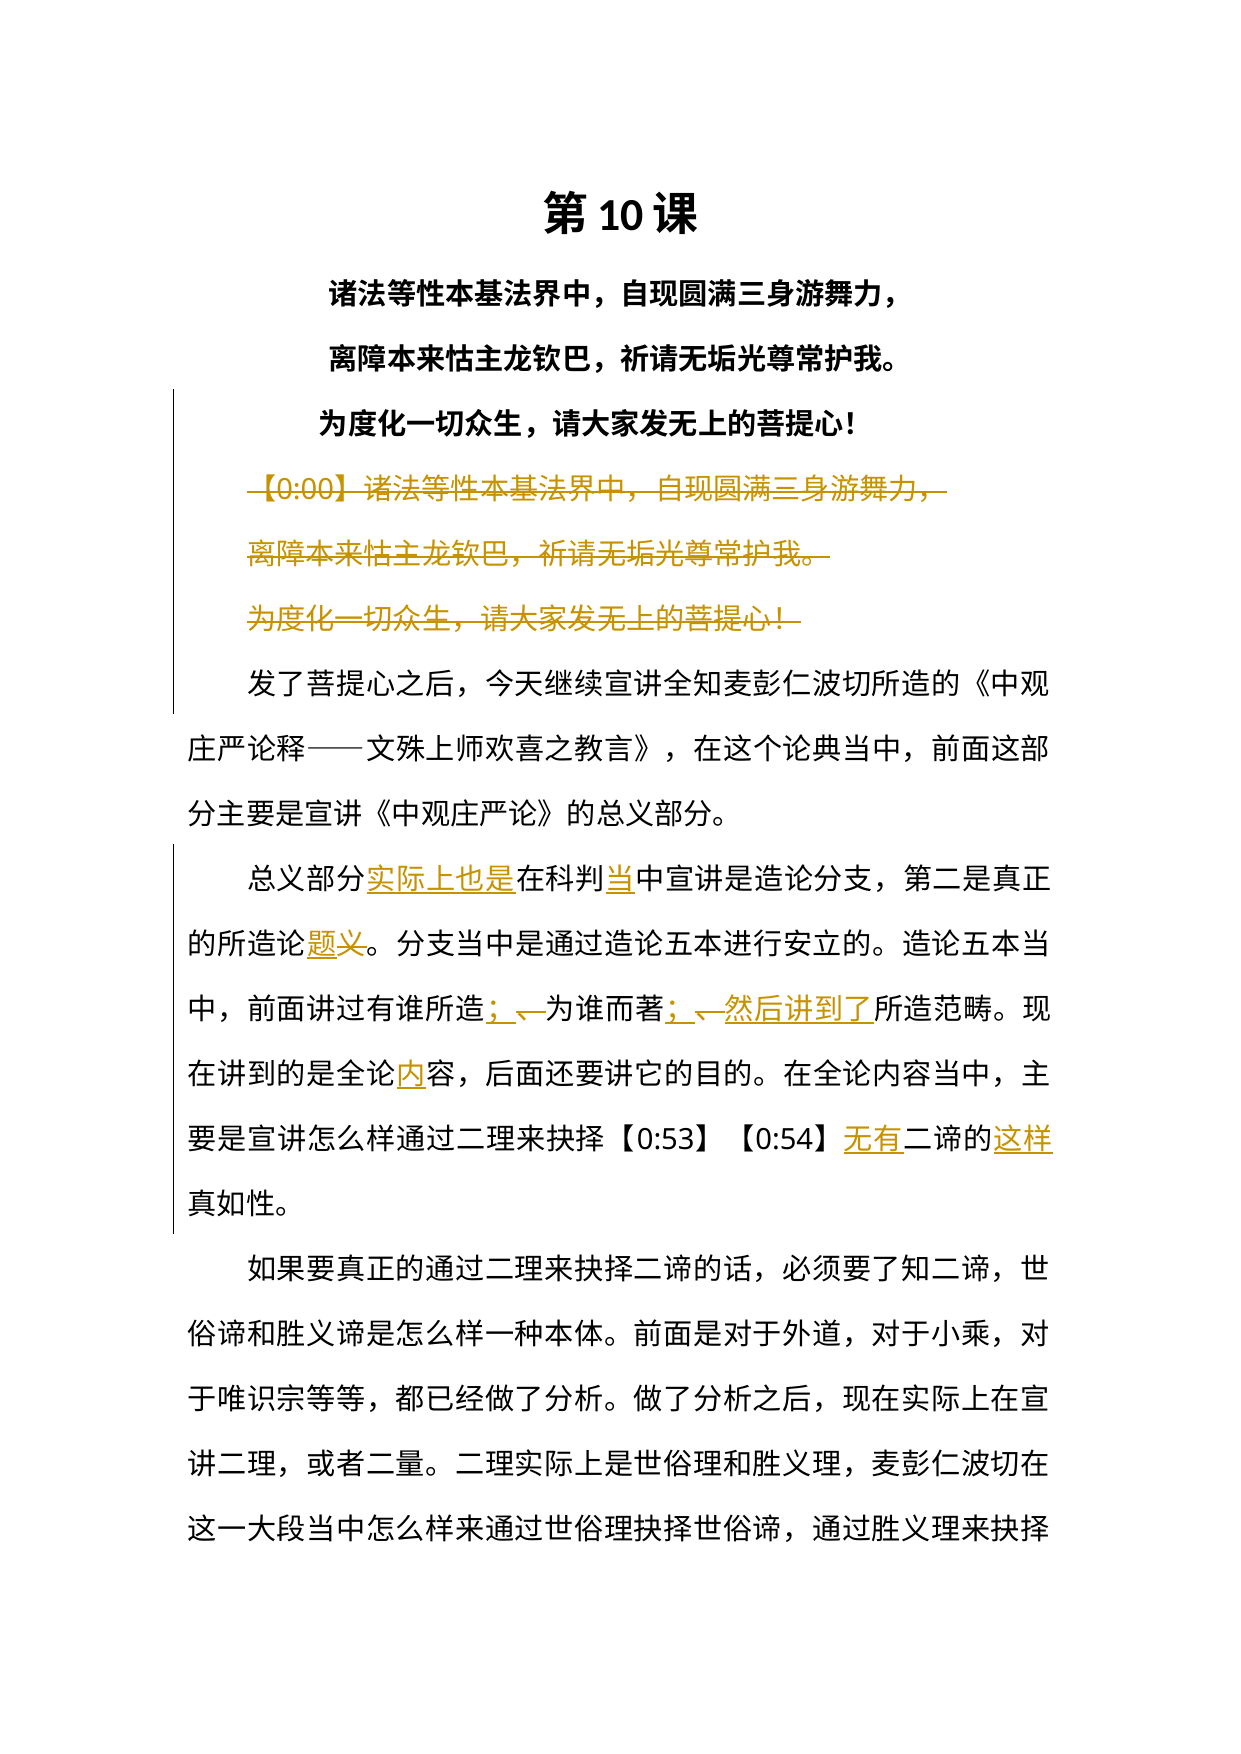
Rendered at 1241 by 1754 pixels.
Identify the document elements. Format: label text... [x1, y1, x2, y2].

text 离障本来怙主龙钦巴，祈请无垢光尊常护我。 [187, 324, 1053, 389]
text 总义部分在科判中宣讲是造论分支，第二是真正的所造论。分支当中是通过造论五本进行安立的。造论五本当中，前面讲过有谁所造为谁而著所造范畴。现在讲到的是全论容，后面还要讲它的目的。在全论内容当中，主要是宣讲怎么样通过二理来抉择【0:53】【0:54】二谛的真如性。 [187, 844, 1053, 1234]
text 为度化一切众生，请大家发无上的菩提心！ [303, 389, 1053, 454]
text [187, 1234, 1053, 1559]
text 诸法等性本基法界中，自现圆满三身游舞力， [187, 259, 1053, 324]
text 第10课 [187, 162, 1053, 259]
text 发了菩提心之后，今天继续宣讲全知麦彭仁波切所造的《中观庄严论释——文殊上师欢喜之教言》，在这个论典当中，前面这部分主要是宣讲《中观庄严论》的总义部分。 [187, 649, 1053, 844]
